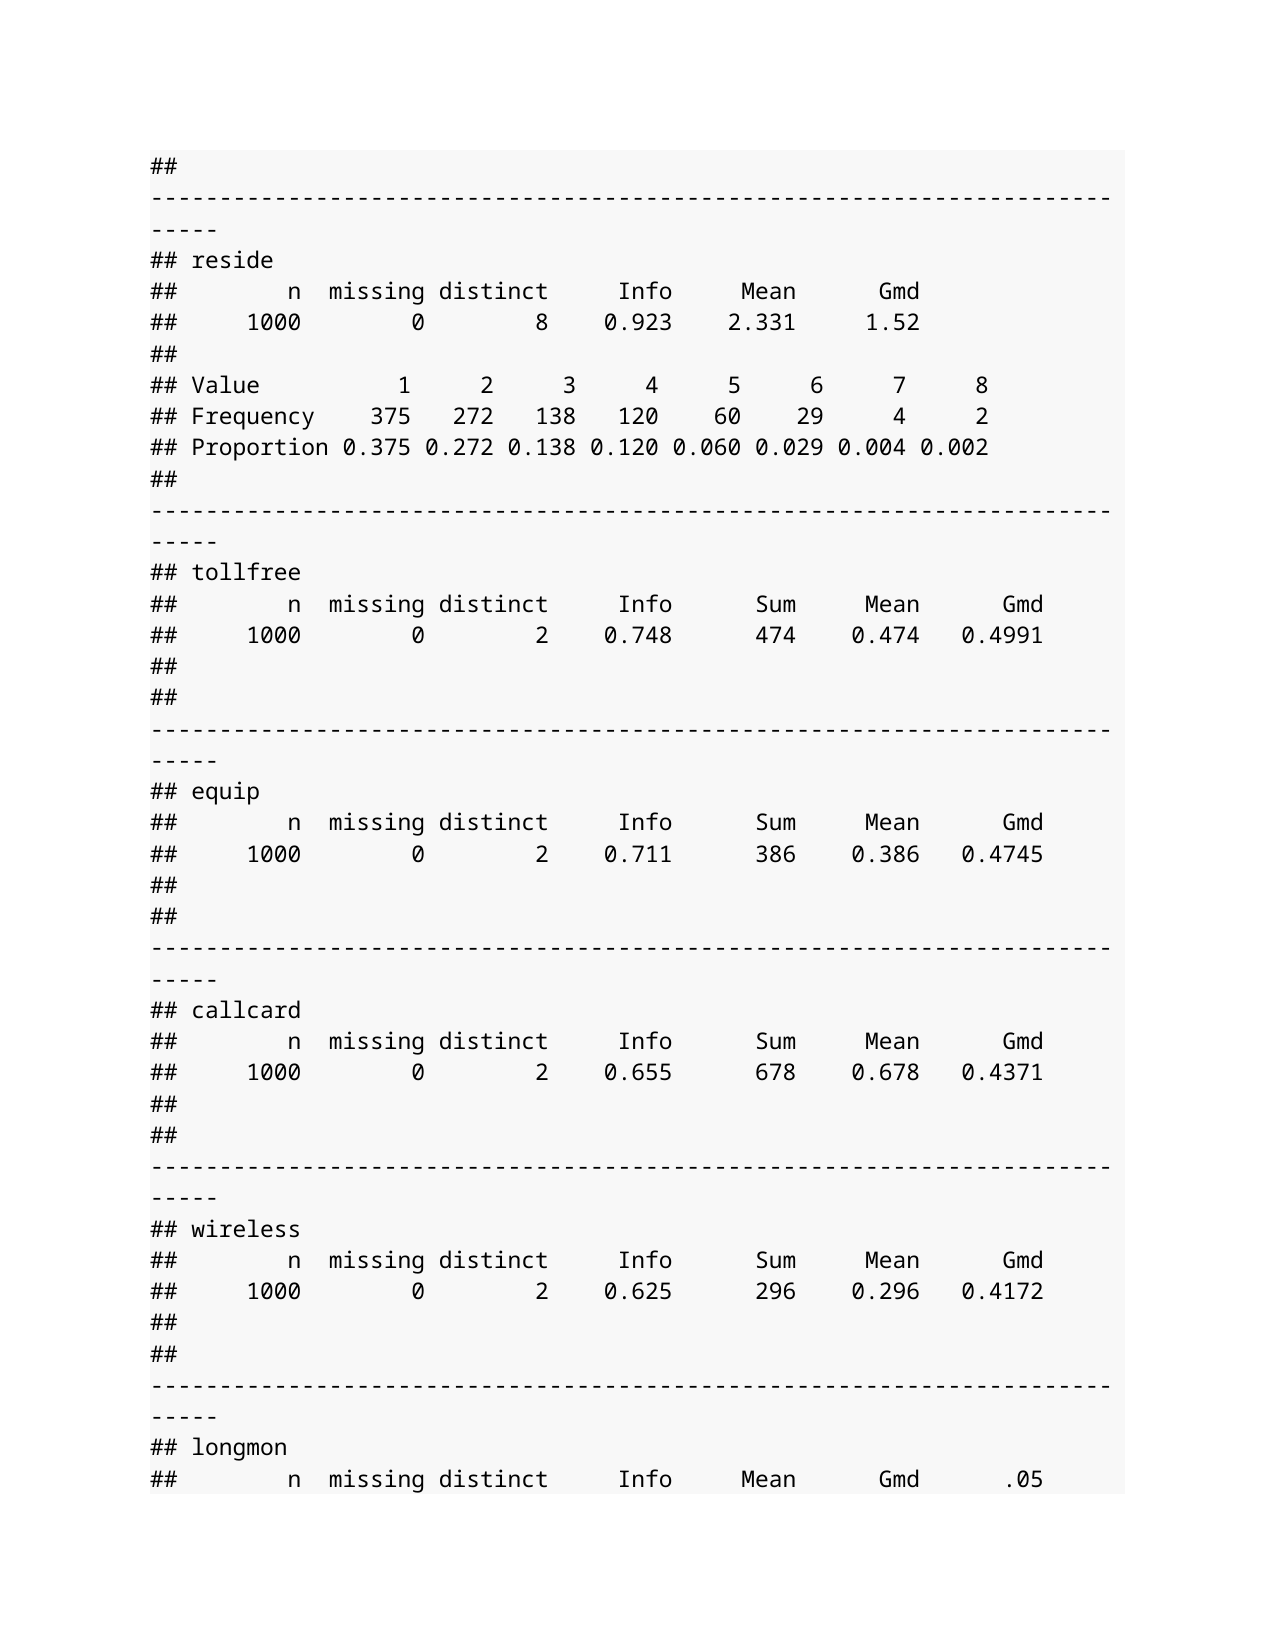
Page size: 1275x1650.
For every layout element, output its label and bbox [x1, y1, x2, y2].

text [150, 150, 1125, 1494]
